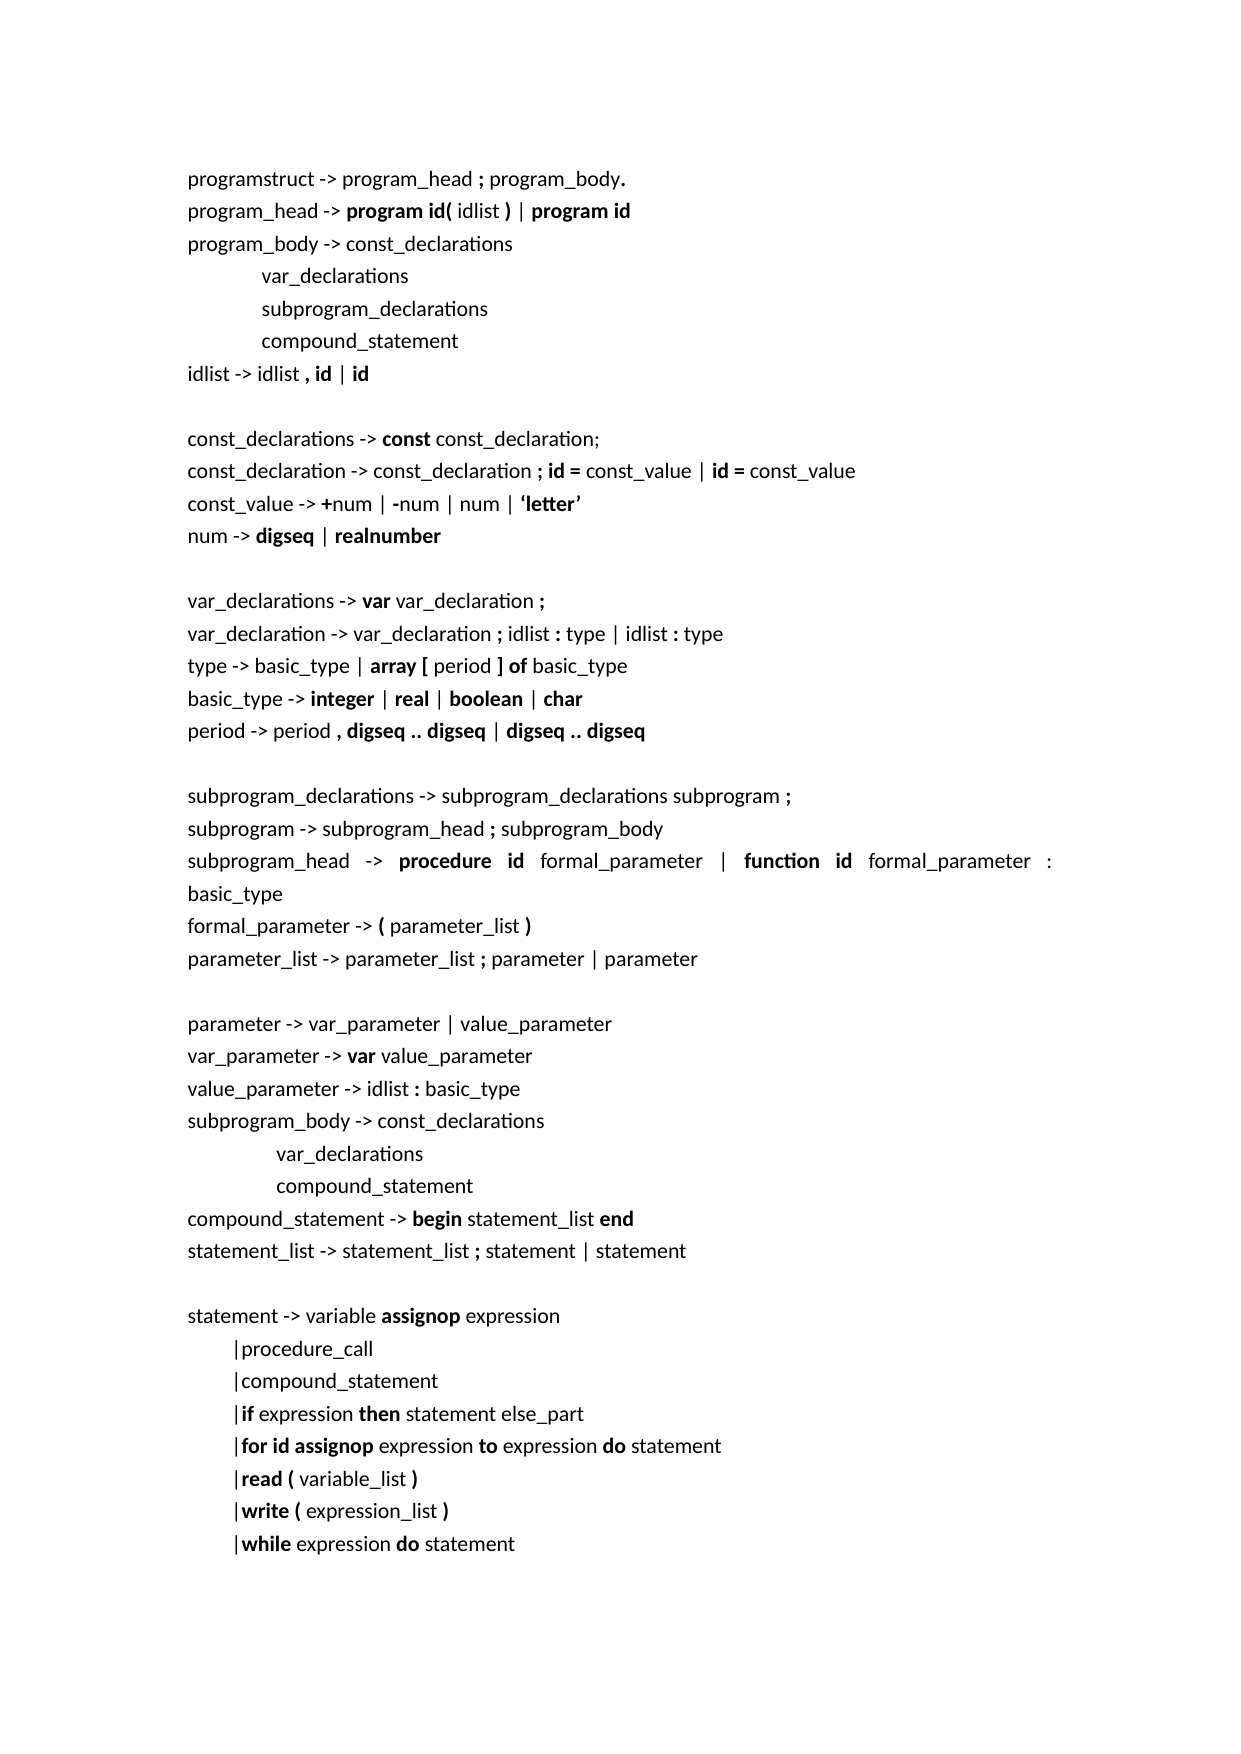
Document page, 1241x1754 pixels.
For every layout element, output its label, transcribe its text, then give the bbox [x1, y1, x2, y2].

text |if expression then statement else_part [187, 1397, 1053, 1429]
text basic_type -> integer | real | boolean | char [187, 682, 1053, 714]
text subprogram_body -> const_declarations [187, 1104, 1053, 1137]
text var_declaration -> var_declaration ; idlist : type | idlist : type [187, 617, 1053, 649]
text value_parameter -> idlist : basic_type [187, 1072, 1053, 1104]
text const_declaration -> const_declaration ; id = const_value | id = const_value [187, 454, 1053, 487]
text programstruct -> program_head ; program_body. [187, 162, 1053, 194]
text statement -> variable assignop expression [187, 1299, 1053, 1332]
text var_declarations -> var var_declaration ; [187, 584, 1053, 617]
text subprogram_declarations [187, 292, 1053, 324]
text const_declarations -> const const_declaration; [187, 422, 1053, 454]
text subprogram_head -> procedure id formal_parameter | function id formal_parameter : basic_type [187, 844, 1053, 909]
text parameter -> var_parameter | value_parameter [187, 1007, 1053, 1039]
text |write ( expression_list ) [187, 1494, 1053, 1527]
text var_declarations [187, 259, 1053, 292]
text subprogram_declarations -> subprogram_declarations subprogram ; [187, 779, 1053, 812]
text |read ( variable_list ) [187, 1462, 1053, 1494]
text subprogram -> subprogram_head ; subprogram_body [187, 812, 1053, 844]
text type -> basic_type | array [ period ] of basic_type [187, 649, 1053, 682]
text parameter_list -> parameter_list ; parameter | parameter [187, 942, 1053, 974]
text period -> period , digseq .. digseq | digseq .. digseq [187, 714, 1053, 747]
text |procedure_call [187, 1332, 1053, 1364]
text const_value -> +num | -num | num | ‘letter’ [187, 487, 1053, 519]
text statement_list -> statement_list ; statement | statement [187, 1234, 1053, 1267]
text compound_statement [187, 1169, 1053, 1202]
text |compound_statement [187, 1364, 1053, 1397]
text |for id assignop expression to expression do statement [187, 1429, 1053, 1462]
text num -> digseq | realnumber [187, 519, 1053, 552]
text program_head -> program id( idlist ) | program id [187, 194, 1053, 227]
text program_body -> const_declarations [187, 227, 1053, 259]
text formal_parameter -> ( parameter_list ) [187, 909, 1053, 942]
text |while expression do statement [187, 1527, 1053, 1559]
text compound_statement [187, 324, 1053, 357]
text var_parameter -> var value_parameter [187, 1039, 1053, 1072]
text compound_statement -> begin statement_list end [187, 1202, 1053, 1234]
text var_declarations [187, 1137, 1053, 1169]
text idlist -> idlist , id | id [187, 357, 1053, 389]
